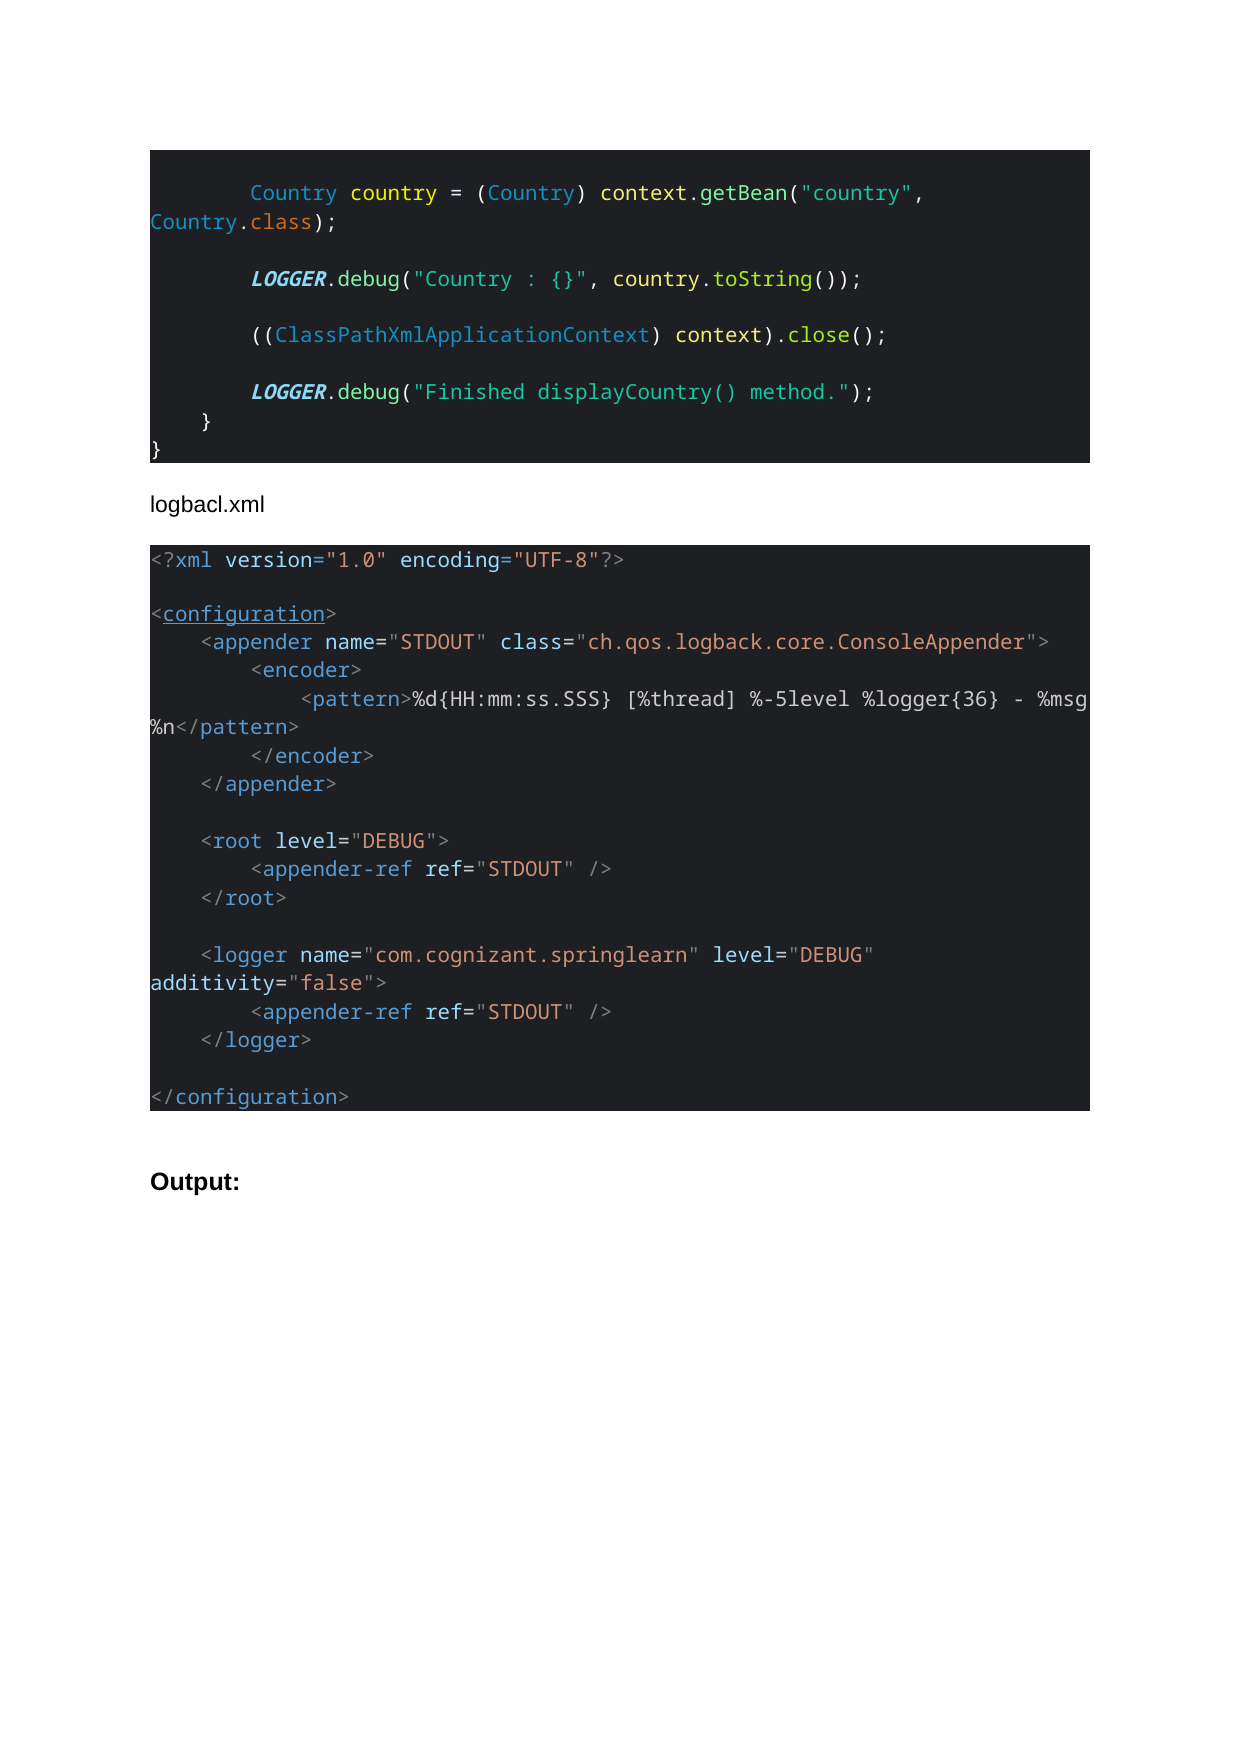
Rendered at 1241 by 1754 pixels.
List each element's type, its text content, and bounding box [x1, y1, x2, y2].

text <configuration> [150, 599, 1090, 627]
text <?xml version="1.0" encoding="UTF-8"?> [150, 545, 1090, 574]
text <logger name="com.cognizant.springlearn" level="DEBUG" additivity="false"> [150, 940, 1090, 997]
text </appender> [150, 769, 1090, 798]
text logbacl.xml [150, 491, 1090, 517]
text LOGGER.debug("Finished displayCountry() method."); [150, 377, 1090, 406]
text } [150, 434, 1090, 463]
text </root> [150, 883, 1090, 911]
text <appender name="STDOUT" class="ch.qos.logback.core.ConsoleAppender"> [150, 627, 1090, 656]
text </configuration> [150, 1082, 1090, 1111]
text LOGGER.debug("Country : {}", country.toString()); [150, 264, 1090, 292]
text <root level="DEBUG"> [150, 826, 1090, 854]
text <encoder> [150, 656, 1090, 684]
text ((ClassPathXmlApplicationContext) context).close(); [150, 321, 1090, 349]
text <appender-ref ref="STDOUT" /> [150, 854, 1090, 883]
text Output: [150, 1167, 1090, 1195]
text Country country = (Country) context.getBean("country", Country.class); [150, 178, 1090, 235]
text <pattern>%d{HH:mm:ss.SSS} [%thread] %-5level %logger{36} - %msg%n</pattern> [150, 684, 1090, 741]
text } [150, 406, 1090, 434]
text </logger> [150, 1025, 1090, 1054]
text <appender-ref ref="STDOUT" /> [150, 997, 1090, 1025]
text </encoder> [150, 741, 1090, 769]
